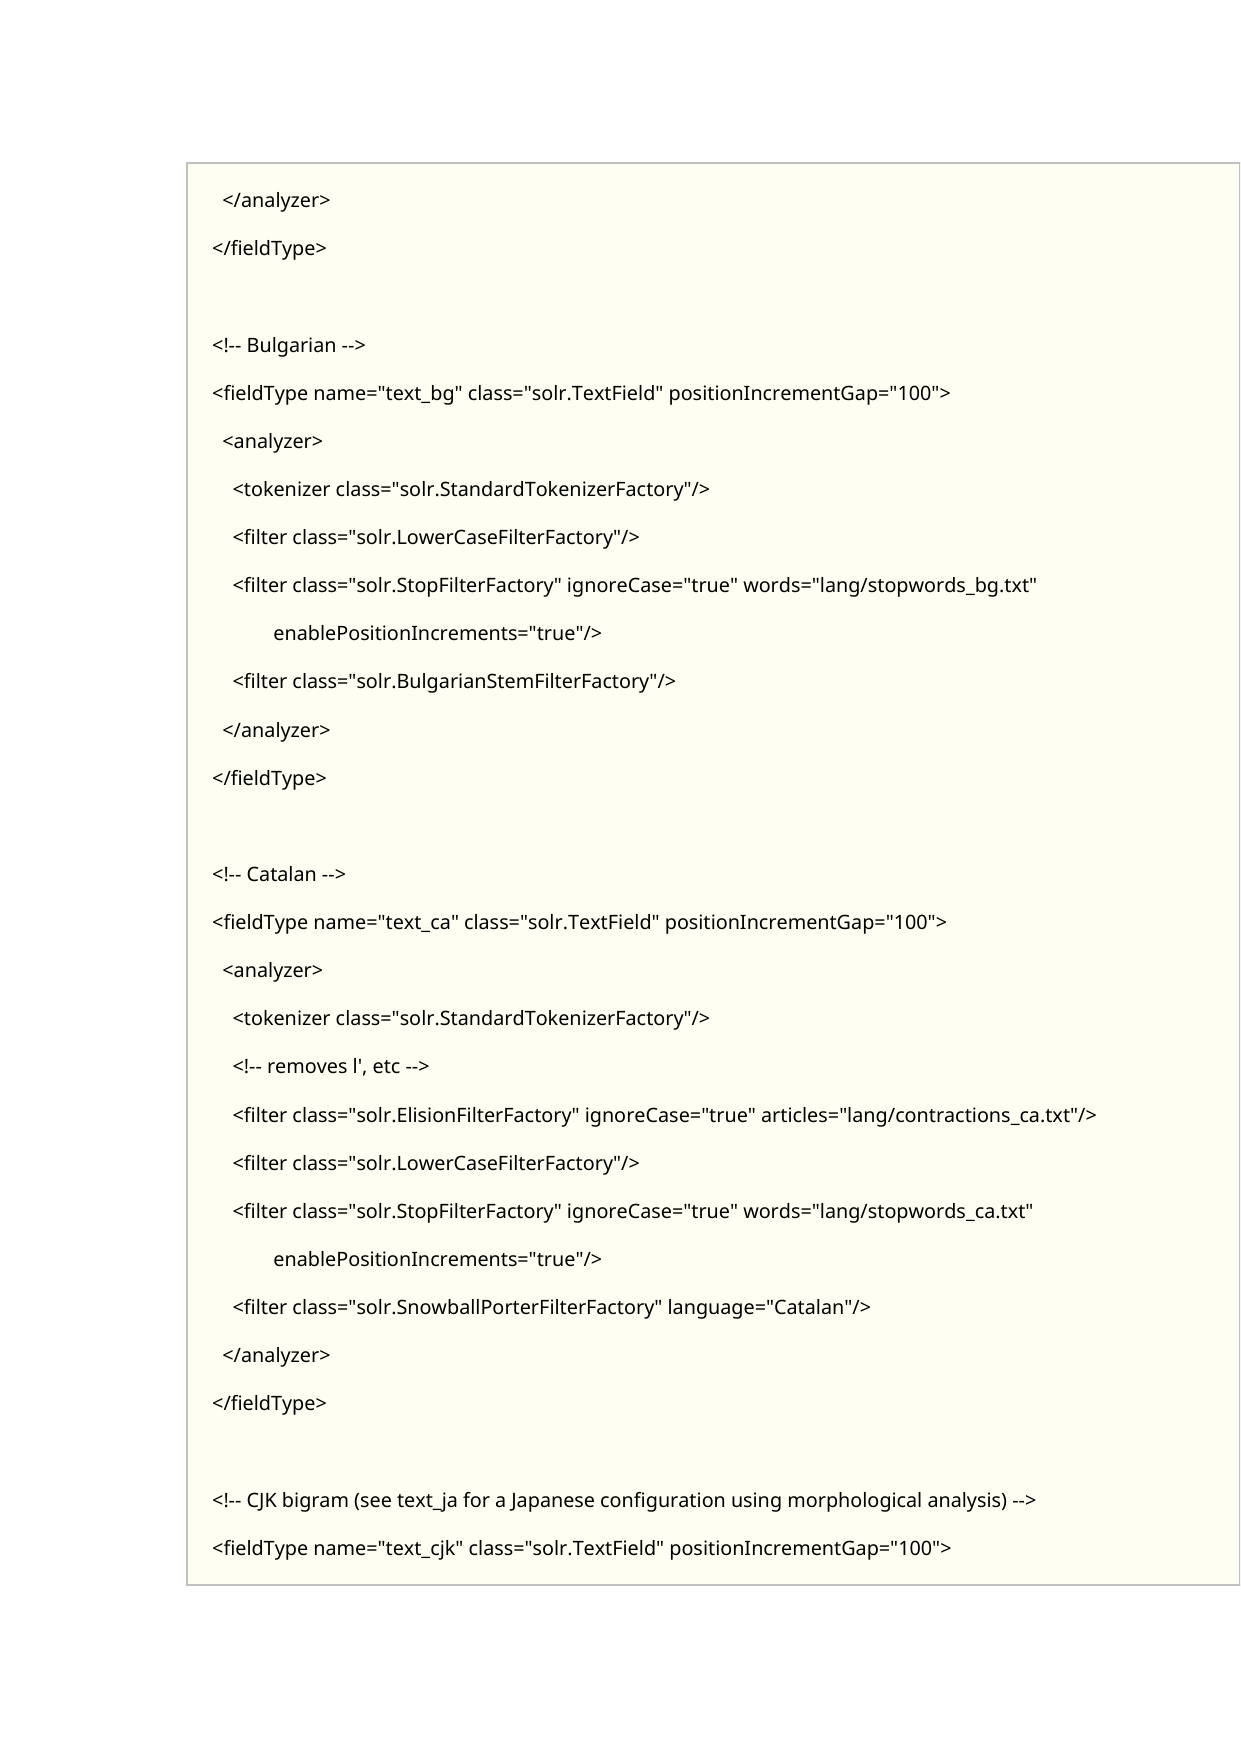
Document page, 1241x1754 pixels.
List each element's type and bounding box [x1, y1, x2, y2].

table_header [188, 164, 1239, 1584]
